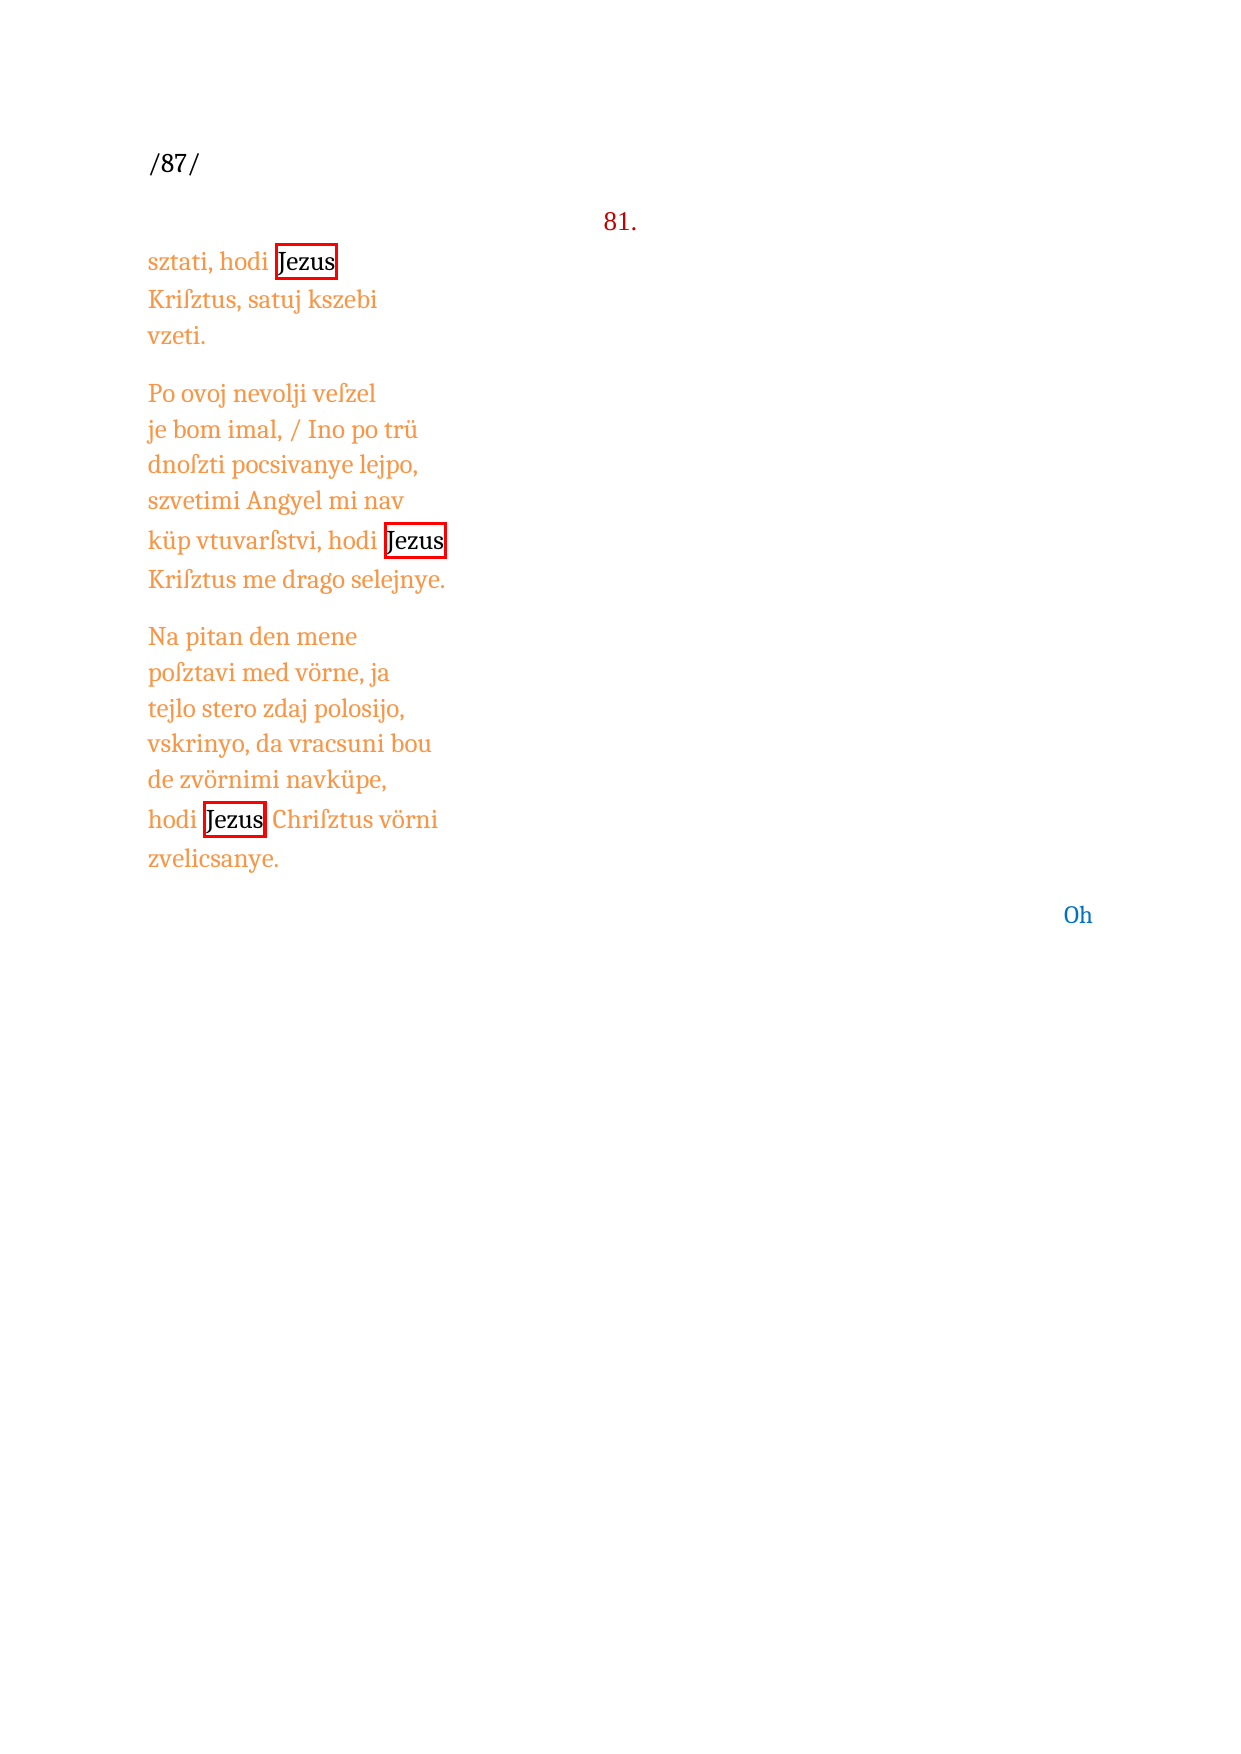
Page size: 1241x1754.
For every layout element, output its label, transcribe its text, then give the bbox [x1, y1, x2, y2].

text sztati, hodi Jezus Kriſztus, satuj kszebi vzeti. [148, 243, 1093, 351]
text Oh [148, 901, 1093, 929]
text /87/ [148, 148, 1093, 179]
text Na pitan den mene poſztavi med vörne, ja tejlo stero zdaj polosijo, vskrinyo, da vracsuni bou de zvörnimi navküpe, hodi Jezus Chriſztus vörni zvelicsanye. [148, 621, 1093, 874]
text 81. [148, 205, 1093, 236]
text Po ovoj nevolji veſzel je bom imal, / Ino po trü dnoſzti pocsivanye lejpo, szvetimi Angyel mi nav küp vtuvarſstvi, hodi Jezus Kriſztus me drago selejnye. [148, 378, 1093, 595]
